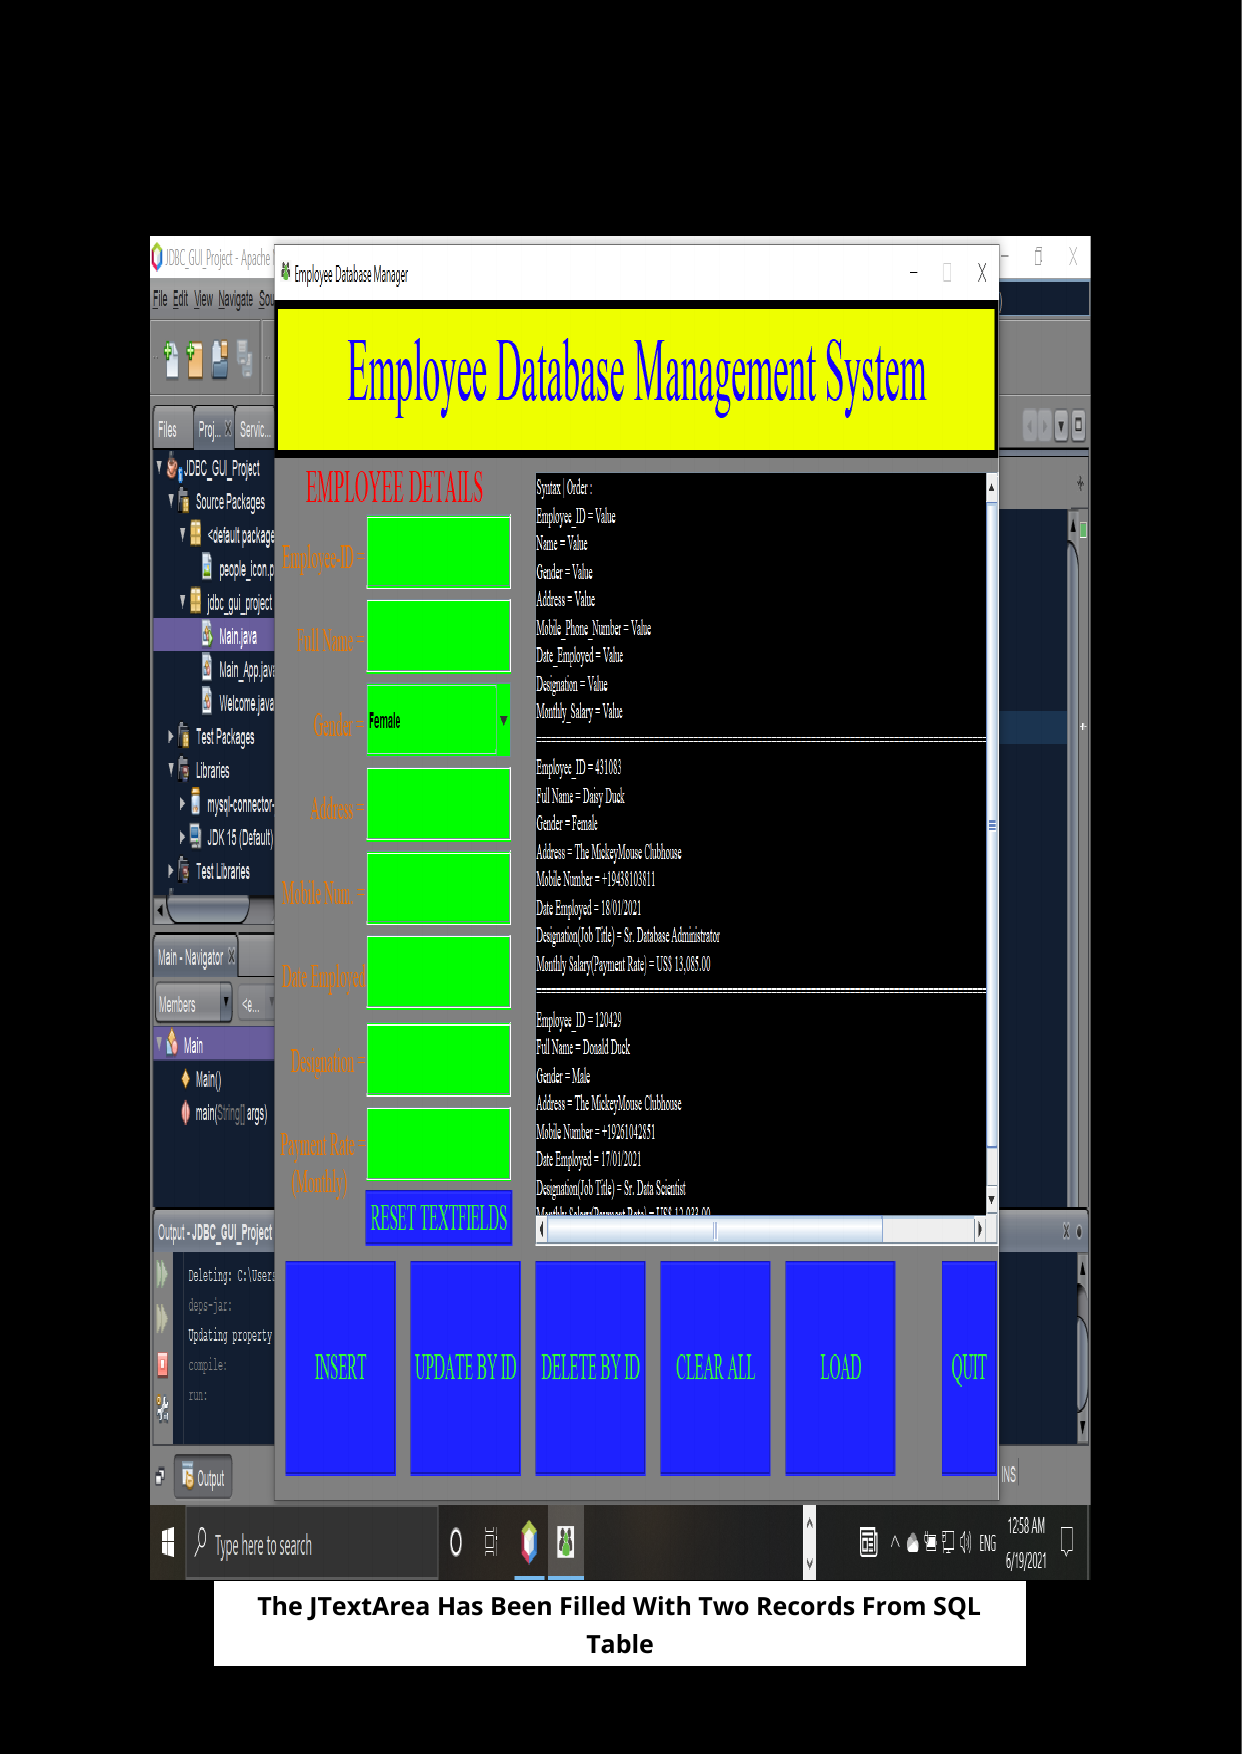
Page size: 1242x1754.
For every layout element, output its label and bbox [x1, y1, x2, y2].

picture [150, 236, 1091, 1580]
